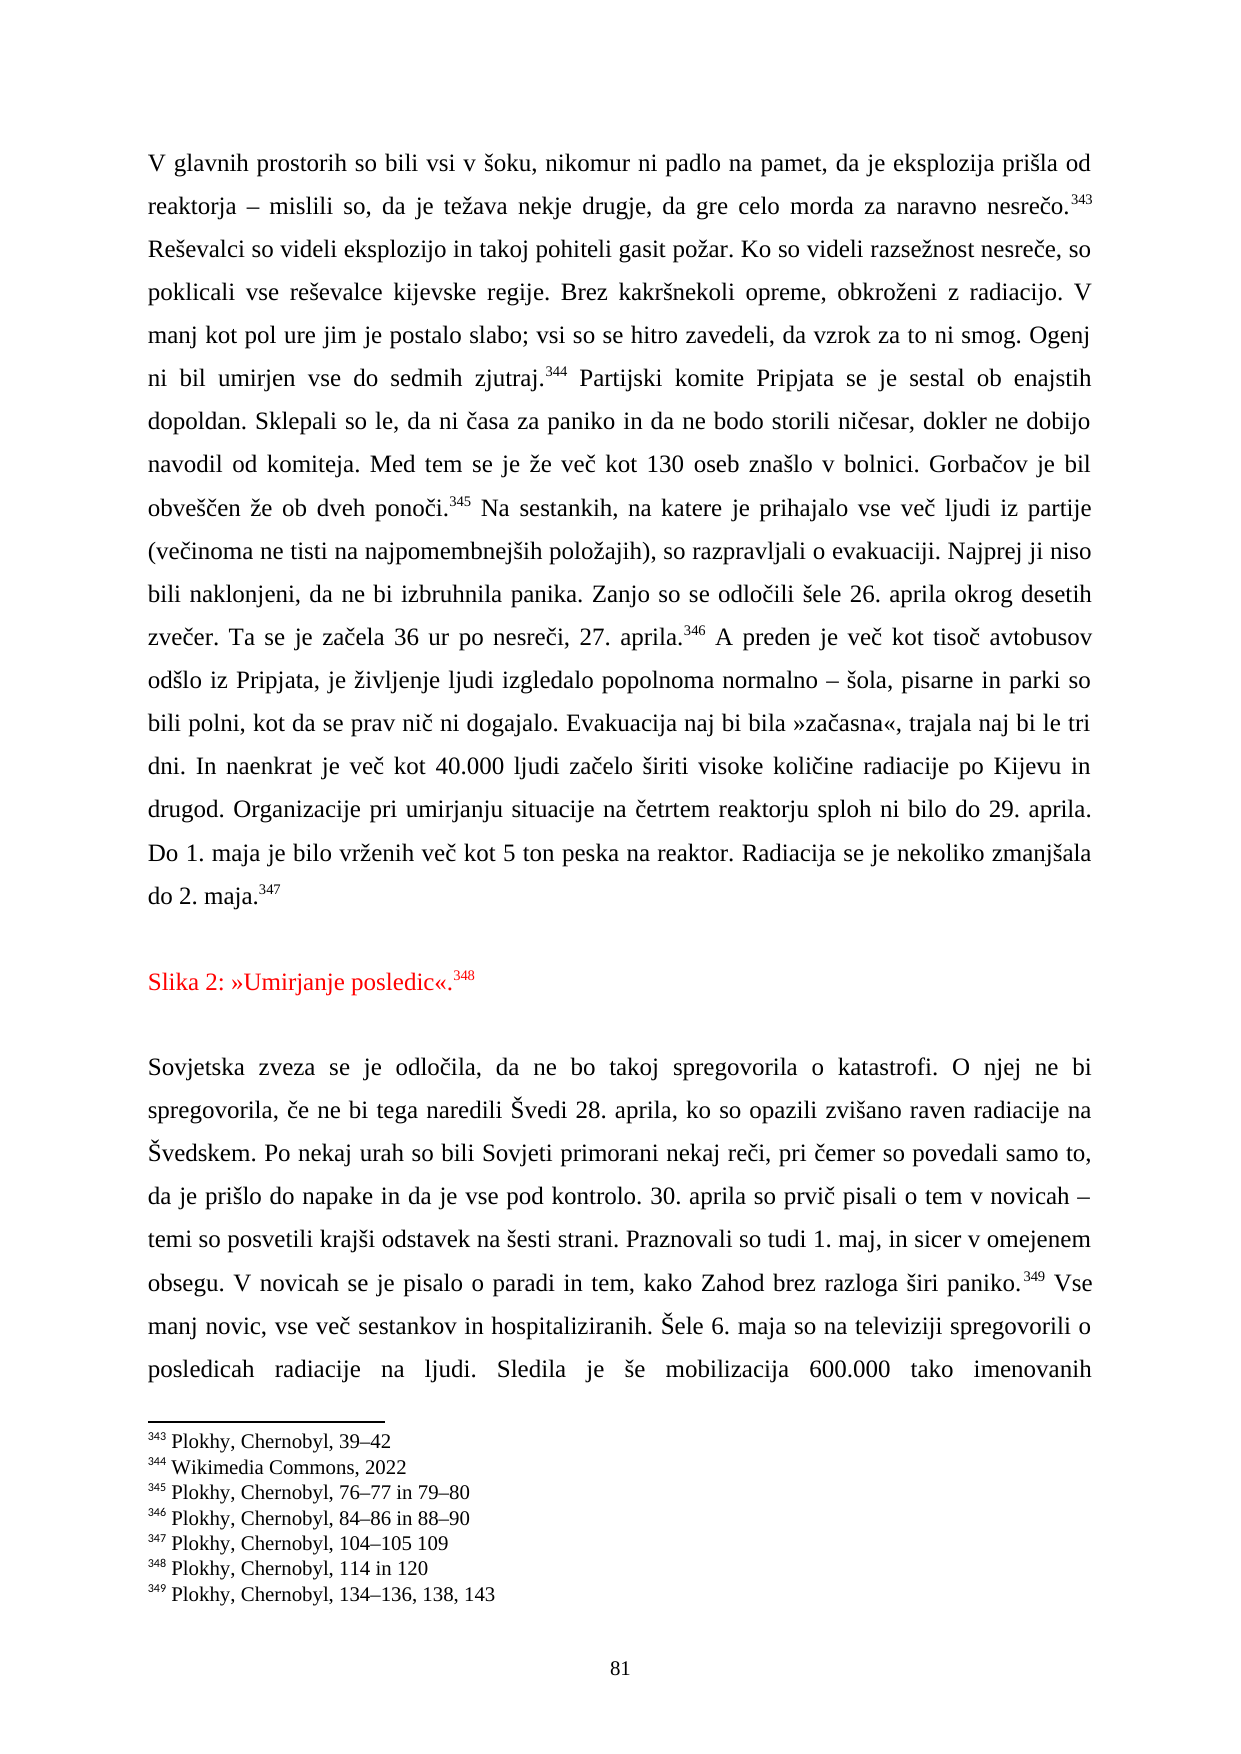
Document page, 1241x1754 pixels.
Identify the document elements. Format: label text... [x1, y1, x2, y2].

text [148, 1052, 1093, 1383]
text Slika 2: »Umirjanje posledic«. [148, 967, 1093, 996]
text V glavnih prostorih so bili vsi v šoku, nikomur ni padlo na pamet, da je eksplozija prišla od reaktorja – mislili so, da je težava nekje drugje, da gre celo morda za naravno nesrečo. Reševalci so videli eksplozijo in takoj pohiteli gasit požar. Ko so videli razsežnost nesreče, so poklicali vse reševalce kijevske regije. Brez kakršnekoli opreme, obkroženi z radiacijo. V manj kot pol ure jim je postalo slabo; vsi so se hitro zavedeli, da vzrok za to ni smog. Ogenj ni bil umirjen vse do sedmih zjutraj. Partijski komite Pripjata se je sestal ob enajstih dopoldan. Sklepali so le, da ni časa za paniko in da ne bodo storili ničesar, dokler ne dobijo navodil od komiteja. Med tem se je že več kot 130 oseb znašlo v bolnici. Gorbačov je bil obveščen že ob dveh ponoči. Na sestankih, na katere je prihajalo vse več ljudi iz partije (večinoma ne tisti na najpomembnejših položajih), so razpravljali o evakuaciji. Najprej ji niso bili naklonjeni, da ne bi izbruhnila panika. Zanjo so se odločili šele 26. aprila okrog desetih zvečer. Ta se je začela 36 ur po nesreči, 27. aprila. A preden je več kot tisoč avtobusov odšlo iz Pripjata, je življenje ljudi izgledalo popolnoma normalno – šola, pisarne in parki so bili polni, kot da se prav nič ni dogajalo. Evakuacija naj bi bila »začasna«, trajala naj bi le tri dni. In naenkrat je več kot 40.000 ljudi začelo širiti visoke količine radiacije po Kijevu in drugod. Organizacije pri umirjanju situacije na četrtem reaktorju sploh ni bilo do 29. aprila. Do 1. maja je bilo vrženih več kot 5 ton peska na reaktor. Radiacija se je nekoliko zmanjšala do 2. maja. [148, 148, 1093, 909]
